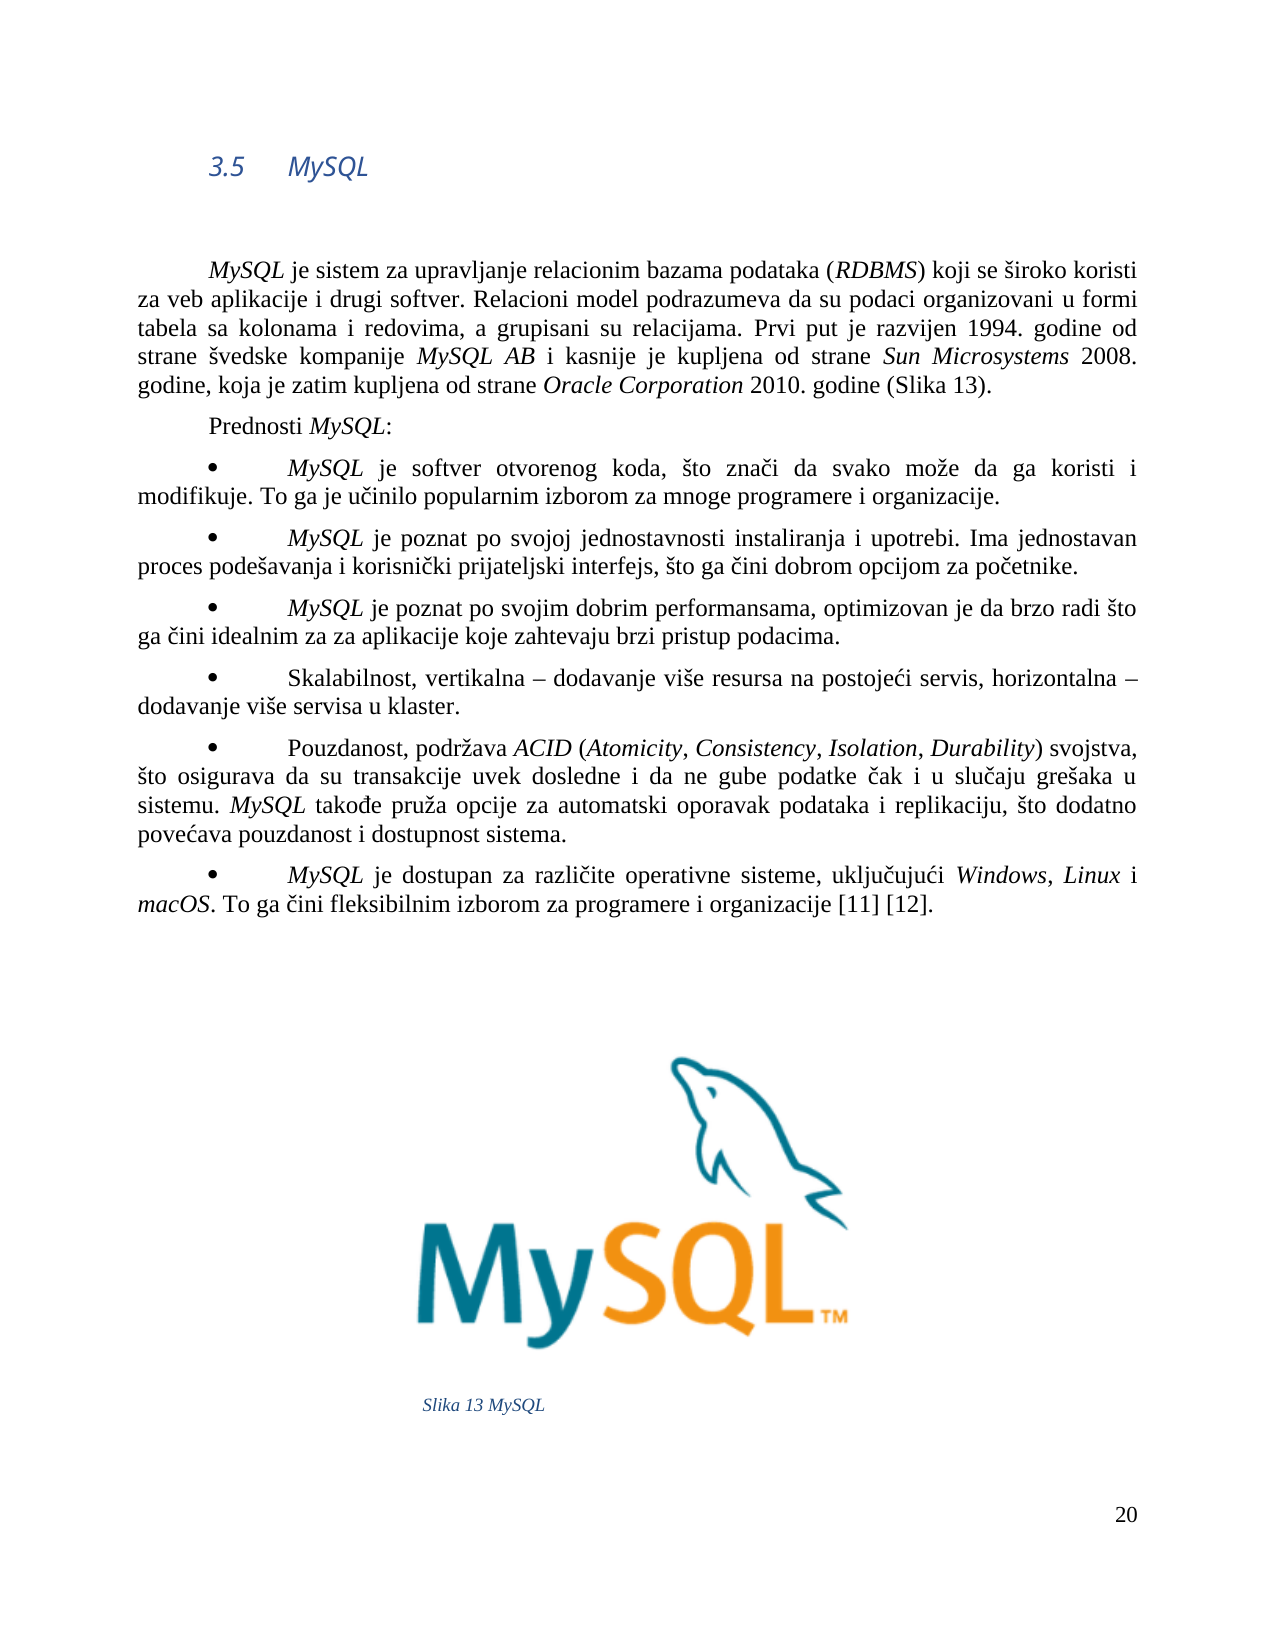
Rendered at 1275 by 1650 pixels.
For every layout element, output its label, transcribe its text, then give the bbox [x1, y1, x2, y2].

subtitle MySQL [137, 148, 1137, 185]
picture [351, 1030, 922, 1362]
list Pouzdanost, podržava ACID (Atomicity, Consistency, Isolation, Durability) svojstva, što osigurava da su transakcije uvek dosledne i da ne gube podatke čak i u slučaju grešaka u sistemu. MySQL takođe pruža opcije za automatski oporavak podataka i replikaciju, što dodatno povećava pouzdanost i dostupnost sistema. [137, 733, 1137, 848]
list MySQL je softver otvorenog koda, što znači da svako može da ga koristi i modifikuje. To ga je učinilo popularnim izborom za mnoge programere i organizacije. [137, 453, 1137, 510]
list MySQL je poznat po svojim dobrim performansama, optimizovan je da brzo radi što ga čini idealnim za za aplikacije koje zahtevaju brzi pristup podacima. [137, 593, 1137, 650]
list MySQL je dostupan za različite operativne sisteme, uključujući Windows, Linux i macOS. To ga čini fleksibilnim izborom za programere i organizacije. [137, 860, 1137, 918]
text MySQL je sistem za upravljanje relacionim bazama podataka (RDBMS) koji se široko koristi za veb aplikacije i drugi softver. Relacioni model podrazumeva da su podaci organizovani u formi tabela sa kolonama i redovima, a grupisani su relacijama. Prvi put je razvijen 1994. godine od strane švedske kompanije MySQL AB i kasnije je kupljena od strane Sun Microsystems 2008. godine, koja je zatim kupljena od strane Oracle Corporation 2010. godine (Slika 13). [137, 255, 1137, 399]
text Prednosti MySQL: [137, 411, 1137, 440]
list Skalabilnost, vertikalna – dodavanje više resursa na postojeći servis, horizontalna – dodavanje više servisa u klaster. [137, 663, 1137, 720]
list MySQL je poznat po svojoj jednostavnosti instaliranja i upotrebi. Ima jednostavan proces podešavanja i korisnički prijateljski interfejs, što ga čini dobrom opcijom za početnike. [137, 523, 1137, 580]
